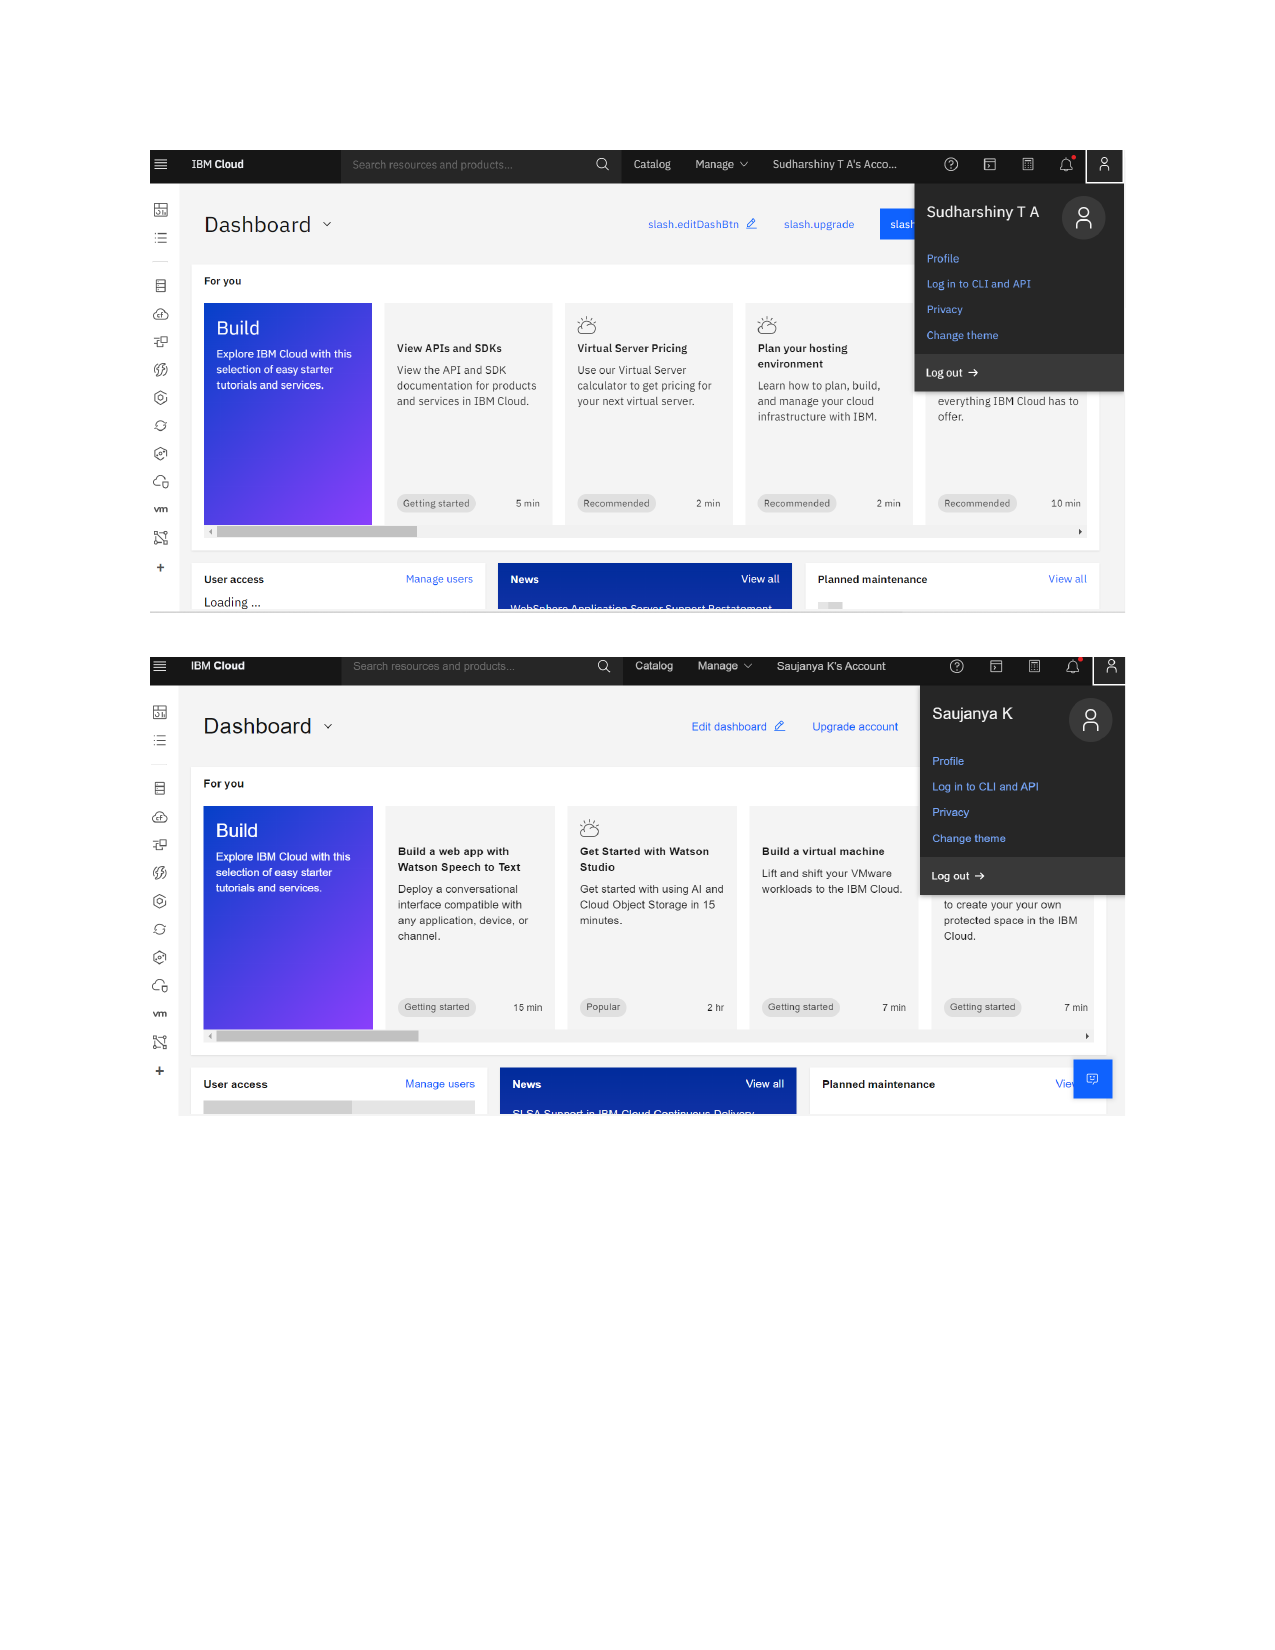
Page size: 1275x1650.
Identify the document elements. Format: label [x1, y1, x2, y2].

picture [150, 657, 1125, 1116]
picture [150, 150, 1125, 613]
